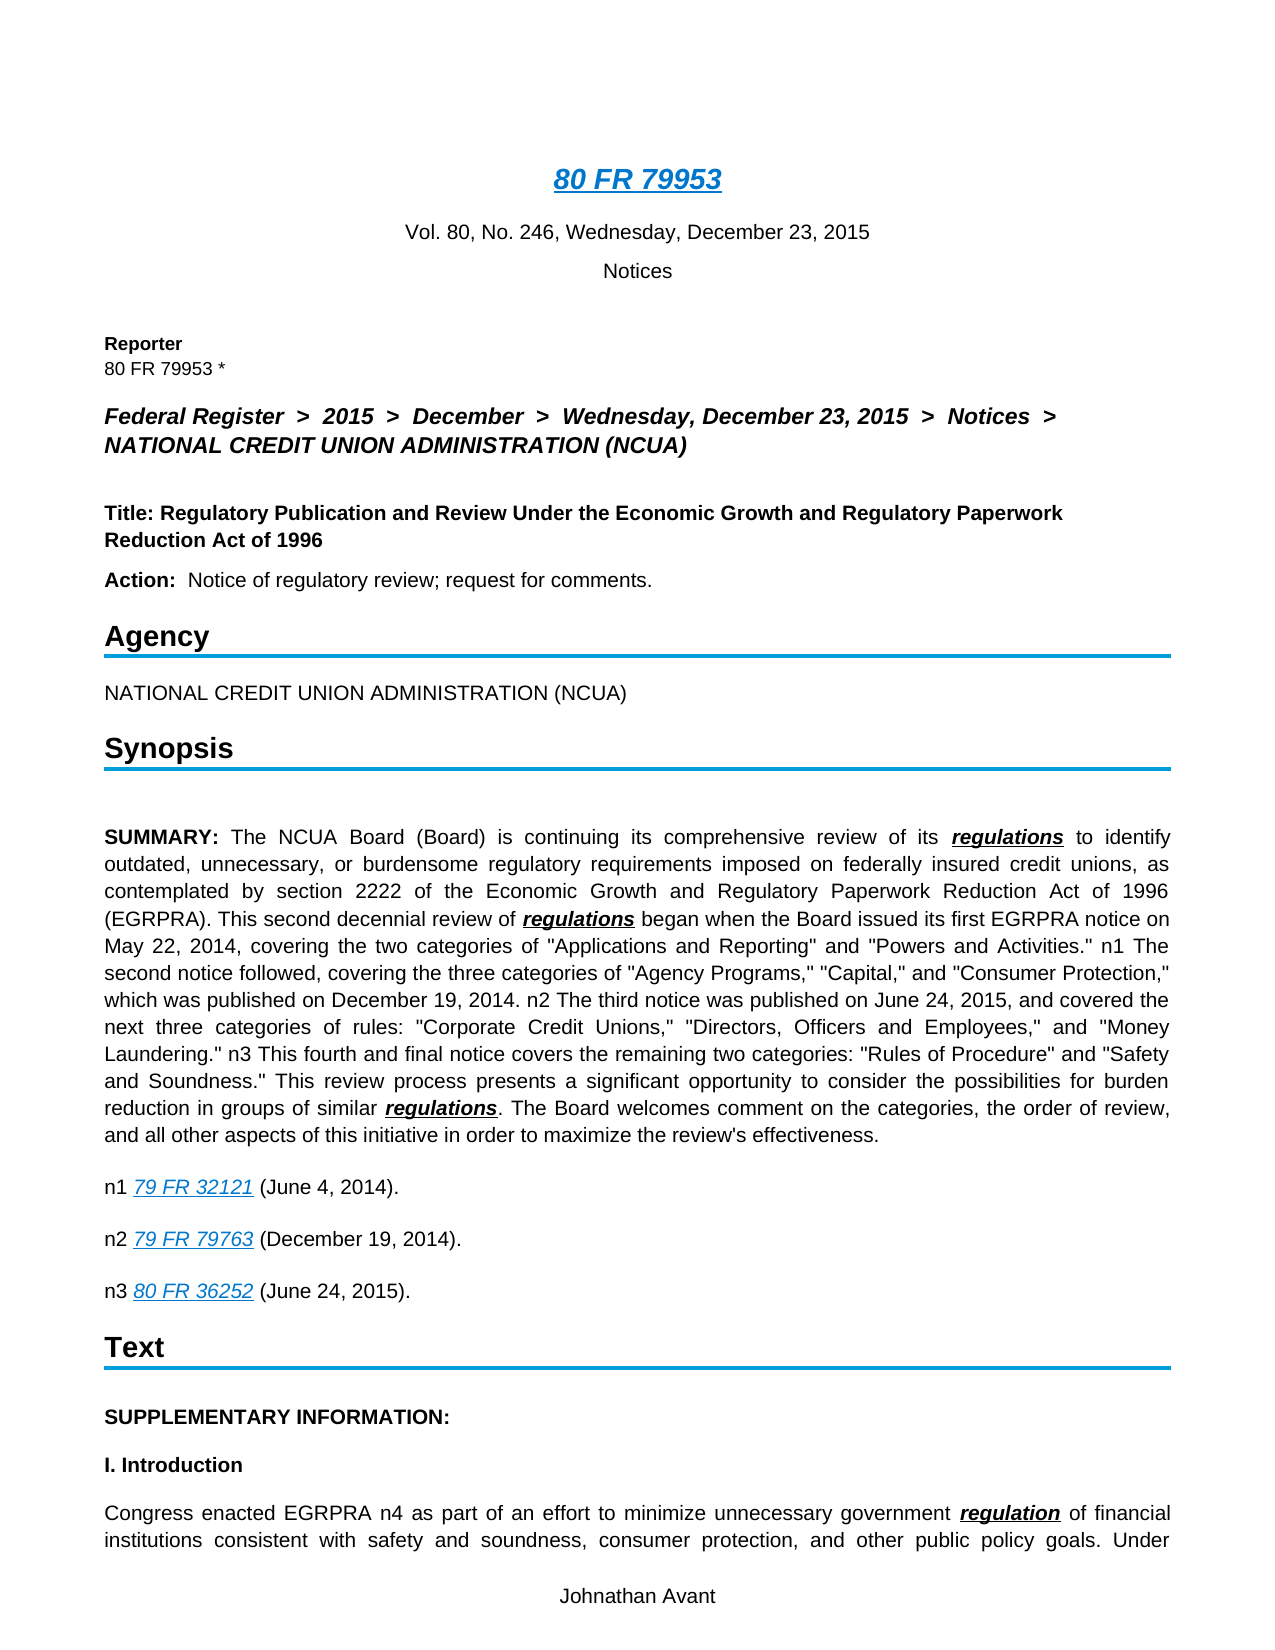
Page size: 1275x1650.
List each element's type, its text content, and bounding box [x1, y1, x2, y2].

text Synopsis [104, 729, 1171, 765]
text Notices [104, 256, 1171, 283]
text Reporter [104, 329, 1171, 354]
text n2 79 FR 79763 (December 19, 2014). [104, 1224, 1171, 1251]
text Action: Notice of regulatory review; request for comments. [104, 564, 1171, 592]
text Vol. 80, No. 246, Wednesday, December 23, 2015 [104, 217, 1171, 244]
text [104, 1497, 1171, 1551]
text n3 80 FR 36252 (June 24, 2015). [104, 1276, 1171, 1303]
text SUPPLEMENTARY INFORMATION: [104, 1401, 1171, 1428]
text n1 79 FR 32121 (June 4, 2014). [104, 1172, 1171, 1199]
text Text [104, 1328, 1171, 1364]
text Federal Register > 2015 > December > Wednesday, December 23, 2015 > Notices > NATIONAL CREDIT UNION ADMINISTRATION (NCUA) [104, 400, 1171, 458]
text 80 FR 79953 * [104, 354, 1171, 379]
text SUMMARY: The NCUA Board (Board) is continuing its comprehensive review of its regulations to identify outdated, unnecessary, or burdensome regulatory requirements imposed on federally insured credit unions, as contemplated by section 2222 of the Economic Growth and Regulatory Paperwork Reduction Act of 1996 (EGRPRA). This second decennial review of regulations began when the Board issued its first EGRPRA notice on May 22, 2014, covering the two categories of "Applications and Reporting" and "Powers and Activities." n1 The second notice followed, covering the three categories of "Agency Programs," "Capital," and "Consumer Protection," which was published on December 19, 2014. n2 The third notice was published on June 24, 2015, and covered the next three categories of rules: "Corporate Credit Unions," "Directors, Officers and Employees," and "Money Laundering." n3 This fourth and final notice covers the remaining two categories: "Rules of Procedure" and "Safety and Soundness." This review process presents a significant opportunity to consider the possibilities for burden reduction in groups of similar regulations. The Board welcomes comment on the categories, the order of review, and all other aspects of this initiative in order to maximize the review's effectiveness. [104, 822, 1171, 1147]
text I. Introduction [104, 1449, 1171, 1476]
subtitle 80 FR 79953 [104, 160, 1171, 196]
text Agency [104, 617, 1171, 652]
text NATIONAL CREDIT UNION ADMINISTRATION (NCUA) [104, 677, 1171, 704]
text Title: Regulatory Publication and Review Under the Economic Growth and Regulatory Paperwork Reduction Act of 1996 [104, 471, 1171, 552]
